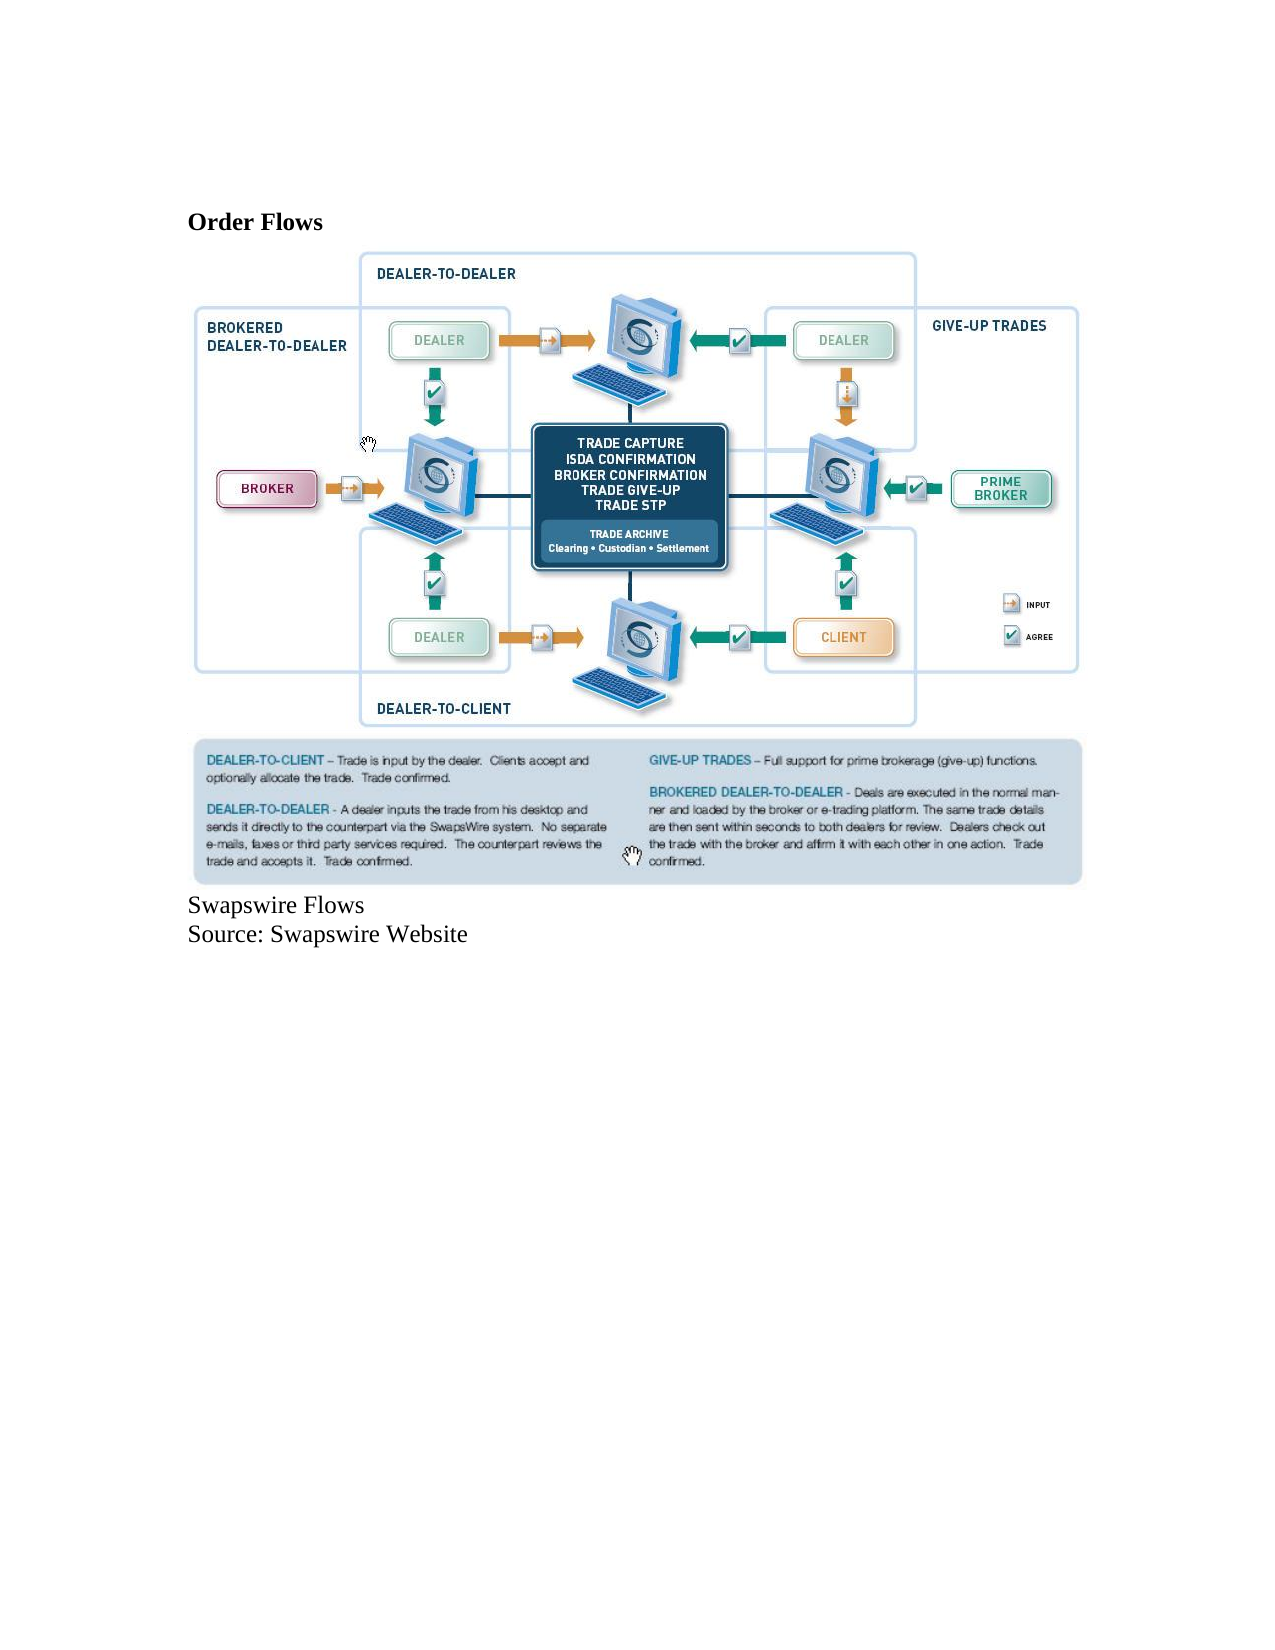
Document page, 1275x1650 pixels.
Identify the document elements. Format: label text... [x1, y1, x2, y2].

picture [187, 236, 1088, 890]
text Swapswire Flows [187, 890, 1087, 919]
text Order Flows [187, 207, 1087, 236]
text Source: Swapswire Website [187, 919, 1087, 947]
